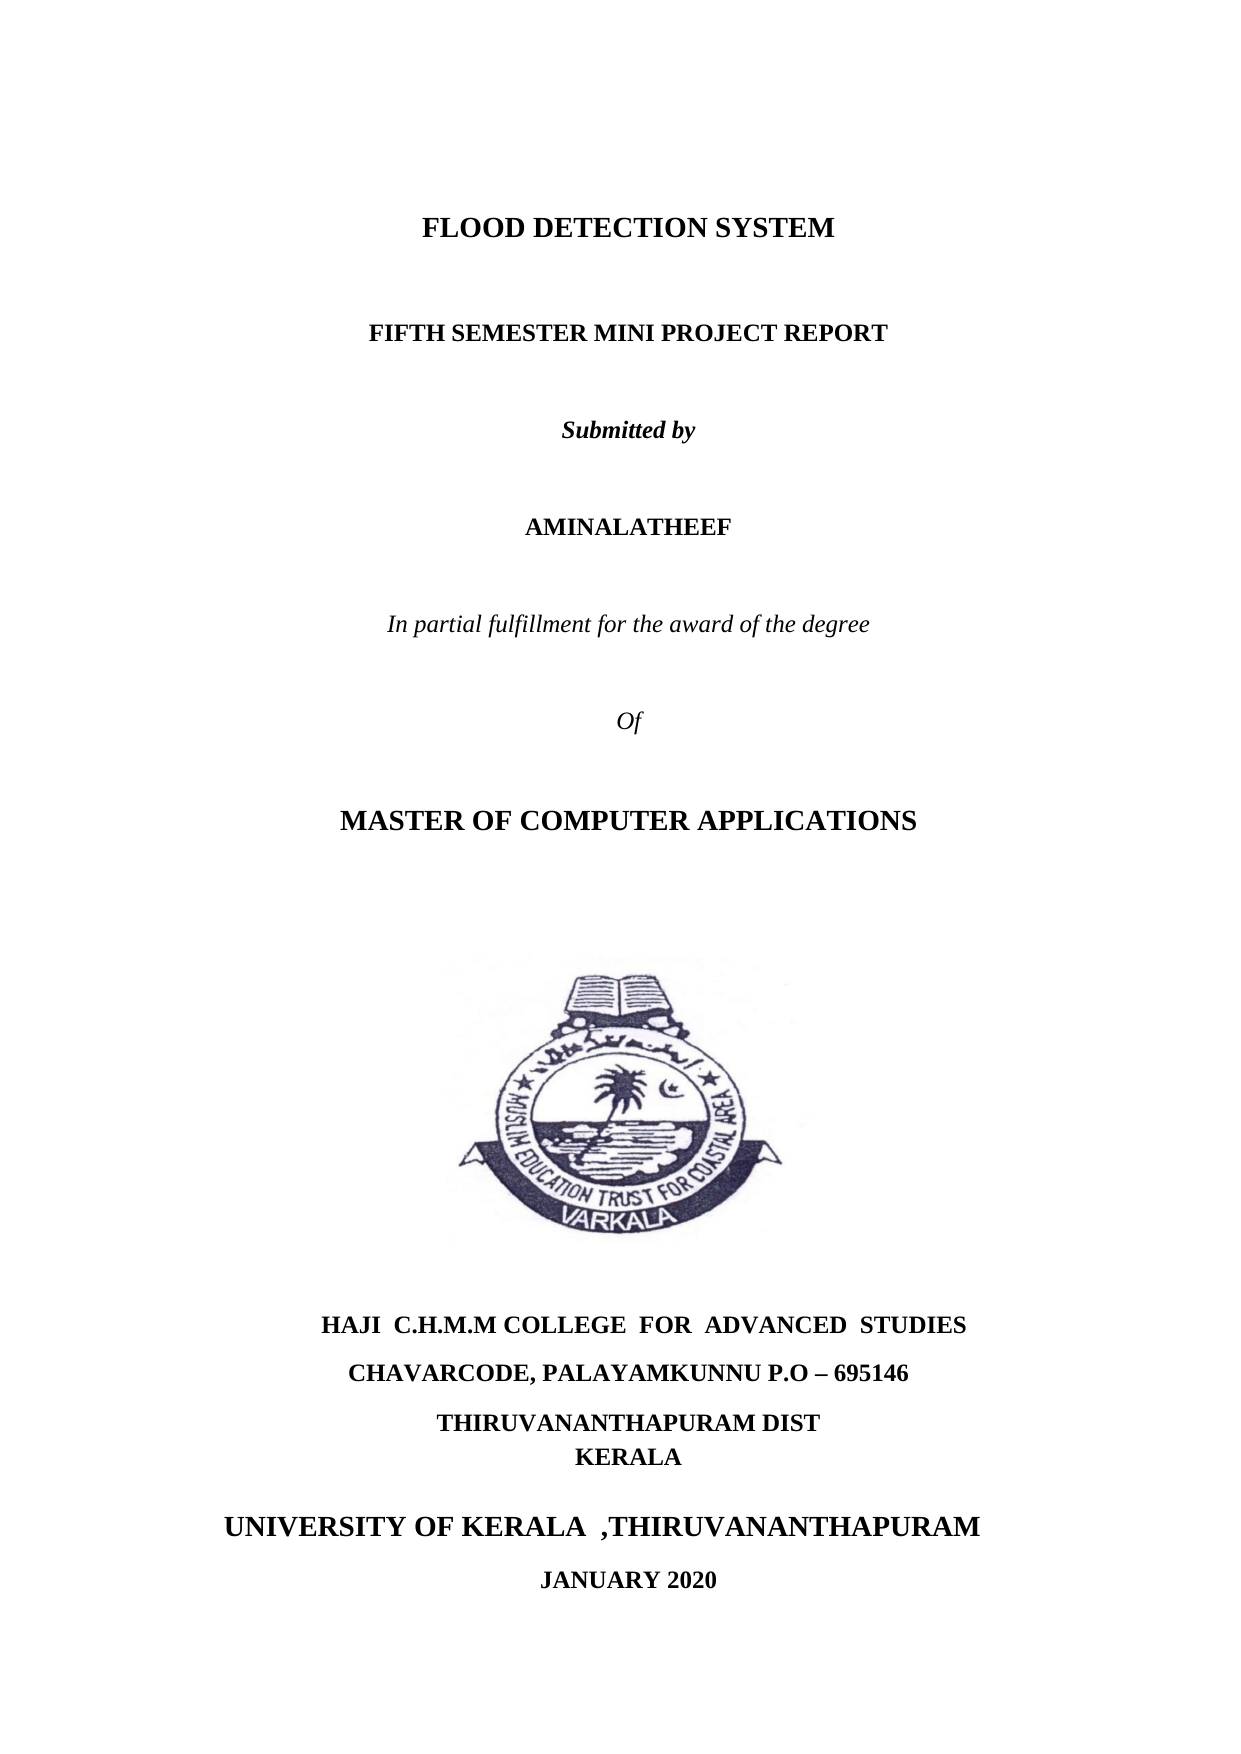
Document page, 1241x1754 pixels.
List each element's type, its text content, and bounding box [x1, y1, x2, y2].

subtitle AMINALATHEEF [165, 512, 1092, 541]
text FLOOD DETECTION SYSTEM [165, 211, 1092, 244]
text Of [165, 706, 1092, 734]
picture [445, 952, 811, 1249]
text Submitted by [165, 416, 1092, 444]
text THIRUVANANTHAPURAM DIST [165, 1408, 1092, 1437]
subtitle FIFTH SEMESTER MINI PROJECT REPORT [165, 318, 1092, 347]
subtitle CHAVARCODE, PALAYAMKUNNU P.O – 695146 [165, 1358, 1092, 1387]
text HAJI C.H.M.M COLLEGE FOR ADVANCED STUDIES [300, 1310, 1090, 1339]
text JANUARY 2020 [465, 1566, 1092, 1594]
text In partial fulfillment for the award of the degree [165, 609, 1092, 638]
text KERALA [165, 1442, 1092, 1471]
text MASTER OF COMPUTER APPLICATIONS [165, 803, 1092, 837]
text UNIVERSITY OF KERALA ,THIRUVANANTHAPURAM [223, 1509, 1090, 1543]
